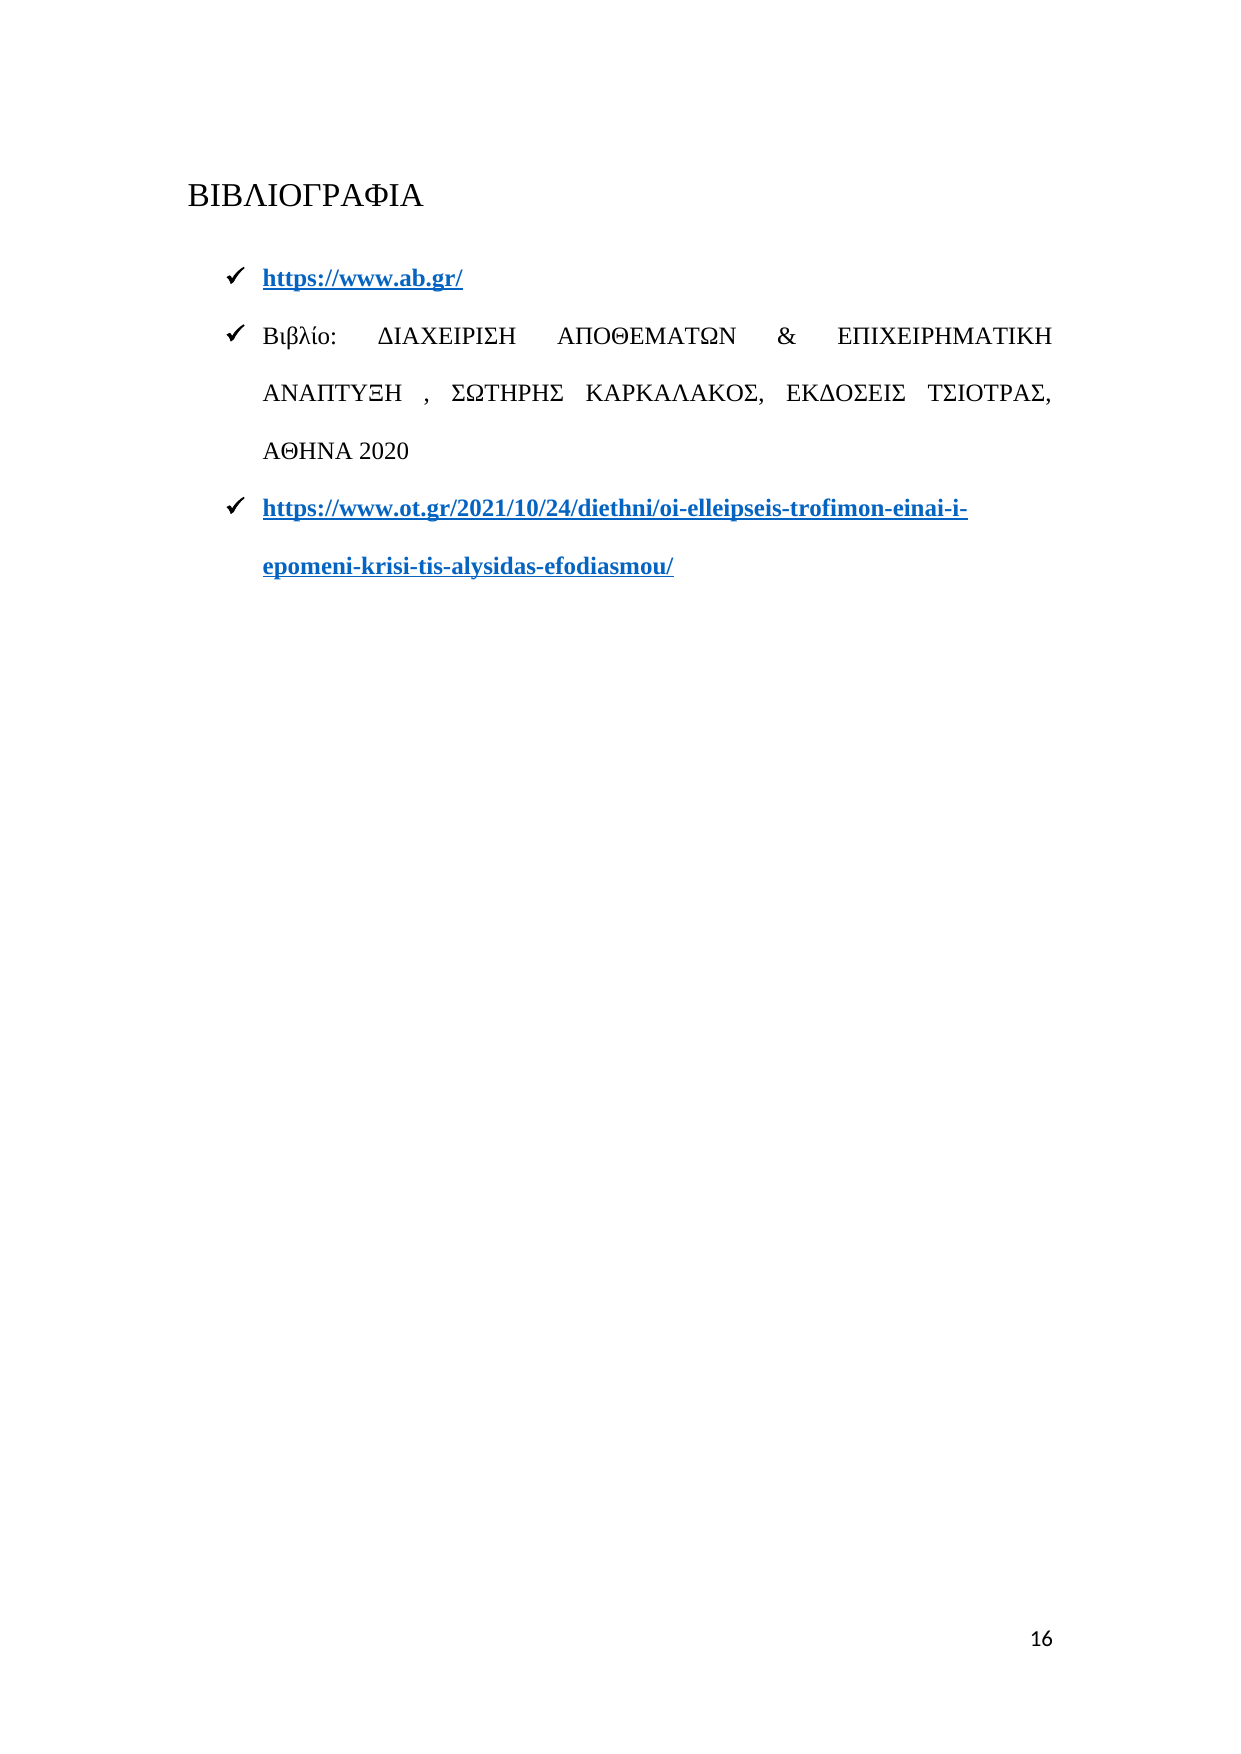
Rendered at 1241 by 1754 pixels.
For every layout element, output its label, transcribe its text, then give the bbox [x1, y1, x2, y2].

list Βιβλίο: ΔΙΑΧΕΙΡΙΣΗ ΑΠΟΘΕΜΑΤΩΝ & ΕΠΙΧΕΙΡΗΜΑΤΙΚΗ ΑΝΑΠΤΥΞΗ , ΣΩΤΗΡΗΣ ΚΑΡΚΑΛΑΚΟΣ, ΕΚΔΟΣΕΙΣ ΤΣΙΟΤΡΑΣ, ΑΘΗΝΑ 2020 [225, 321, 1053, 464]
list https://www.ot.gr/2021/10/24/diethni/oi-elleipseis-trofimon-einai-i-epomeni-krisi-tis-alysidas-efodiasmou/ [225, 493, 1053, 579]
subtitle ΒΙΒΛΙΟΓΡΑΦΙΑ [187, 175, 1053, 213]
list https://www.ab.gr/ [225, 263, 1053, 292]
